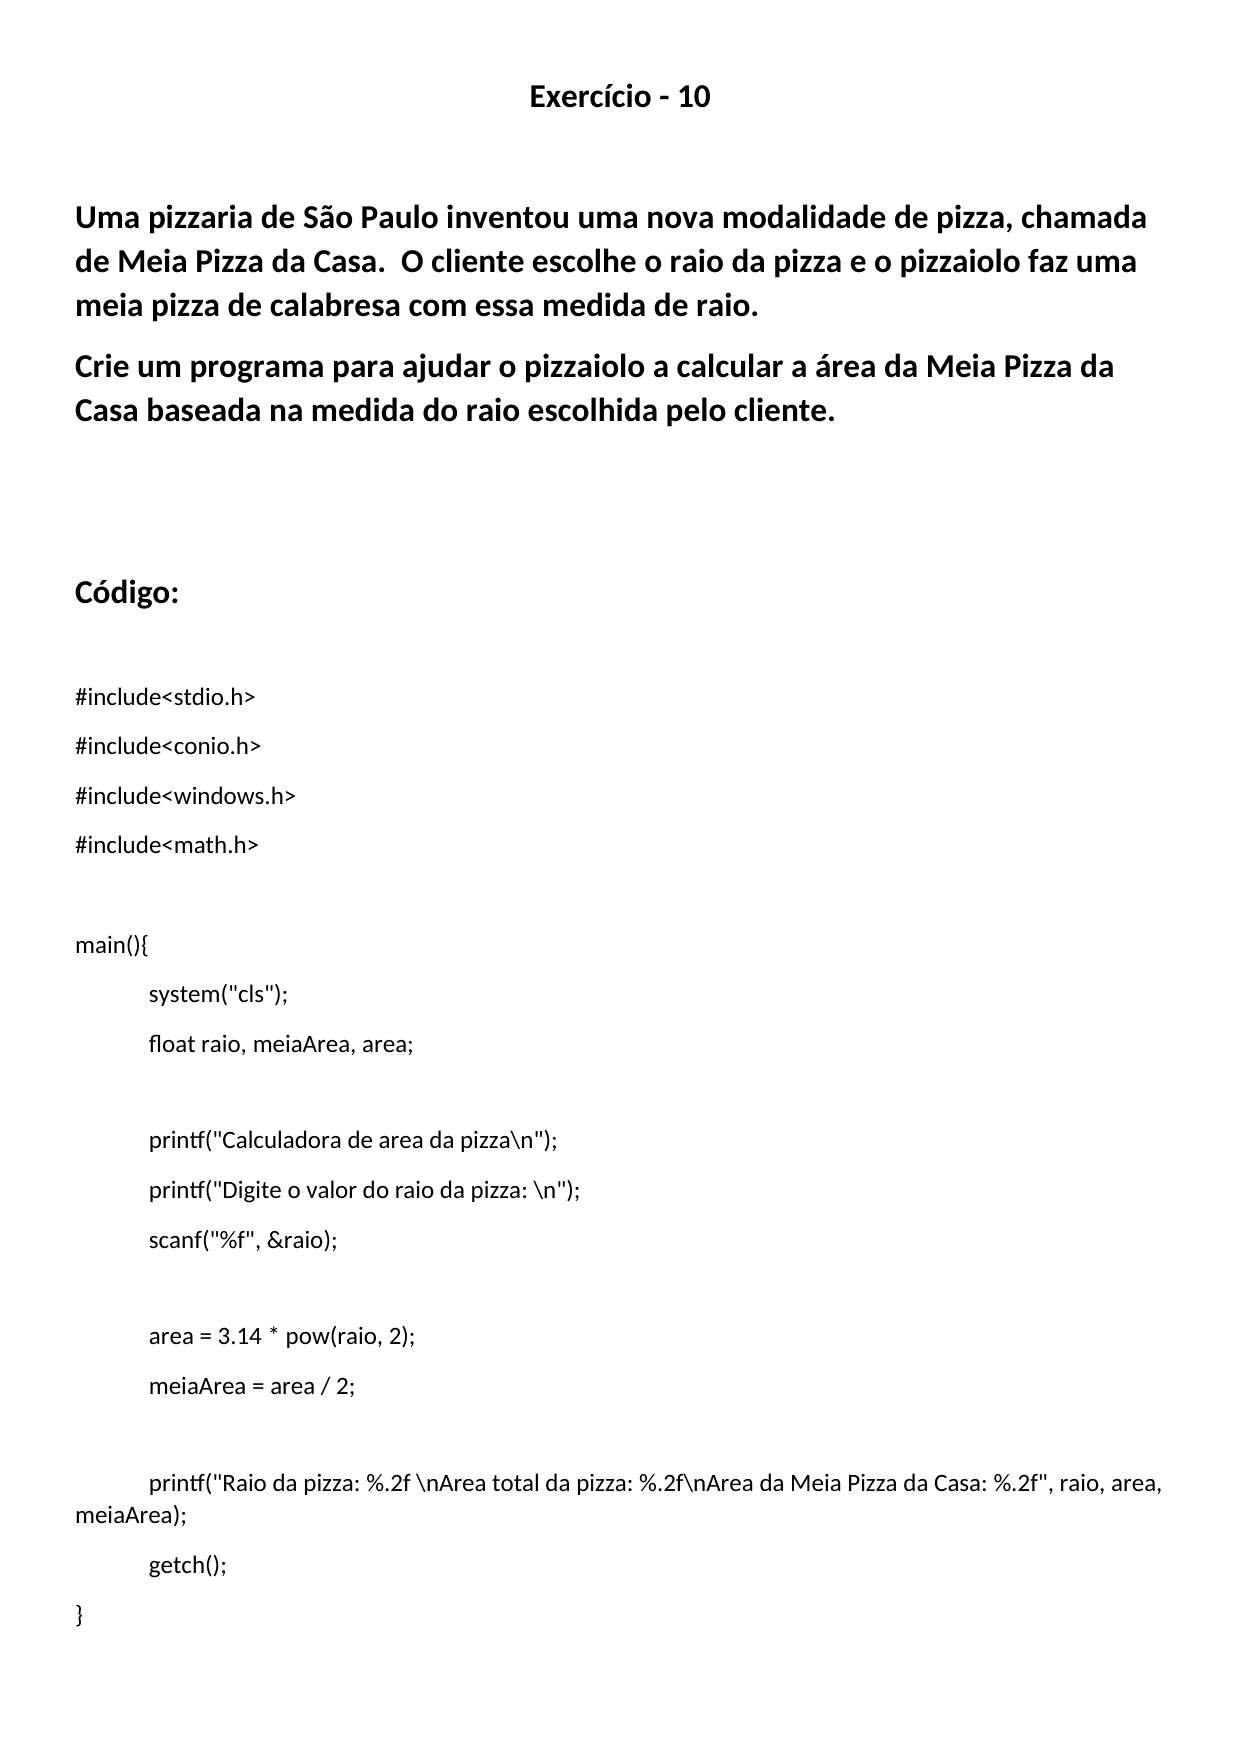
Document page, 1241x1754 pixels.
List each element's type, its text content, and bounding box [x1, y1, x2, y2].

text #include<windows.h> [75, 780, 1165, 811]
text #include<math.h> [75, 829, 1165, 860]
text getch(); [75, 1549, 1165, 1580]
text } [75, 1599, 1165, 1629]
text Exercício - 10 [75, 75, 1165, 116]
text #include<stdio.h> [75, 681, 1165, 711]
text printf("Calculadora de area da pizza\n"); [75, 1124, 1165, 1155]
text system("cls"); [75, 978, 1165, 1009]
text main(){ [75, 929, 1165, 959]
text printf("Digite o valor do raio da pizza: \n"); [75, 1174, 1165, 1205]
text scanf("%f", &raio); [75, 1224, 1165, 1254]
text Código: [75, 571, 1165, 611]
text area = 3.14 * pow(raio, 2); [75, 1320, 1165, 1351]
text #include<conio.h> [75, 730, 1165, 761]
text meiaArea = area / 2; [75, 1370, 1165, 1401]
text Crie um programa para ajudar o pizzaiolo a calcular a área da Meia Pizza da Casa baseada na medida do raio escolhida pelo cliente. [75, 345, 1165, 429]
text Uma pizzaria de São Paulo inventou uma nova modalidade de pizza, chamada de Meia Pizza da Casa. O cliente escolhe o raio da pizza e o pizzaiolo faz uma meia pizza de calabresa com essa medida de raio. [75, 196, 1165, 325]
text printf("Raio da pizza: %.2f \nArea total da pizza: %.2f\nArea da Meia Pizza da Casa: %.2f", raio, area, meiaArea); [75, 1467, 1165, 1530]
text float raio, meiaArea, area; [75, 1028, 1165, 1058]
